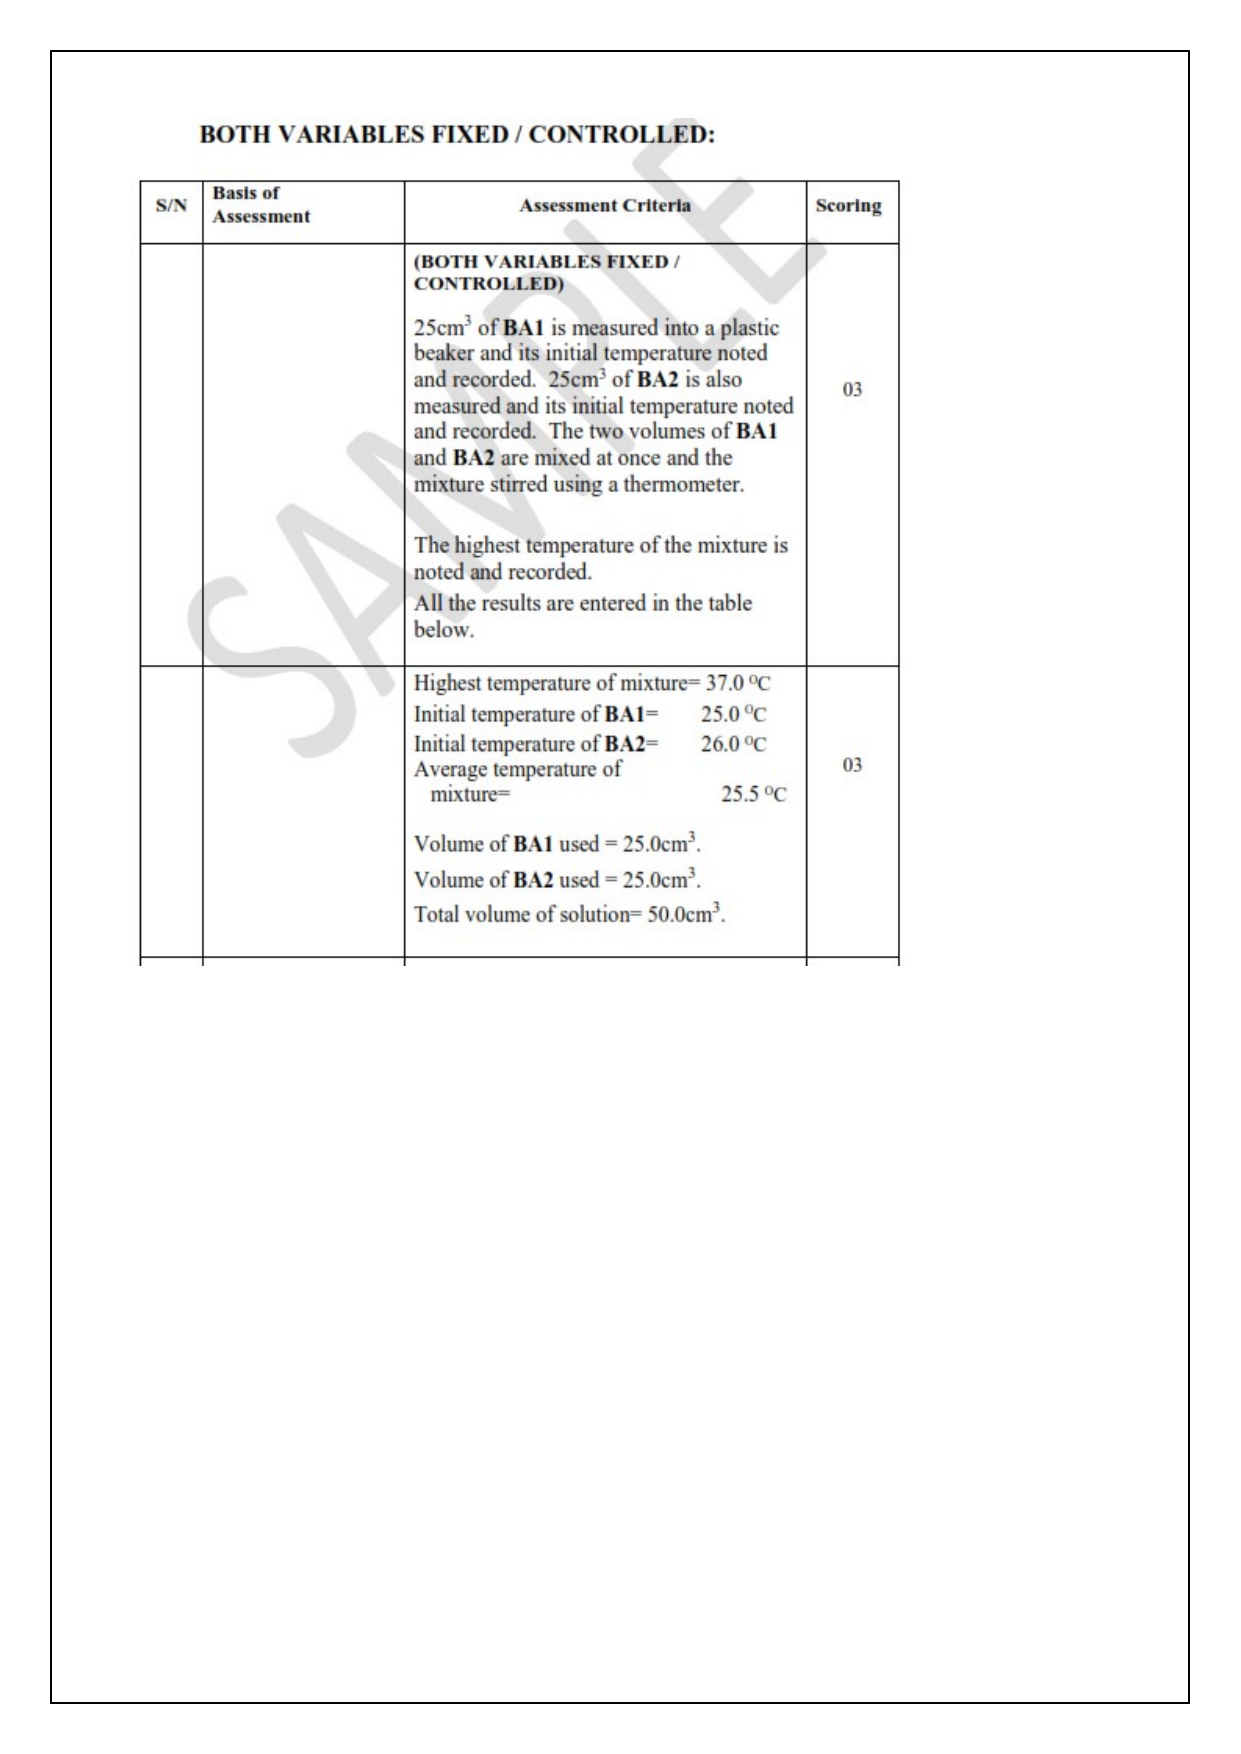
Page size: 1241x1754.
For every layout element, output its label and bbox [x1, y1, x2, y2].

picture [118, 118, 911, 966]
